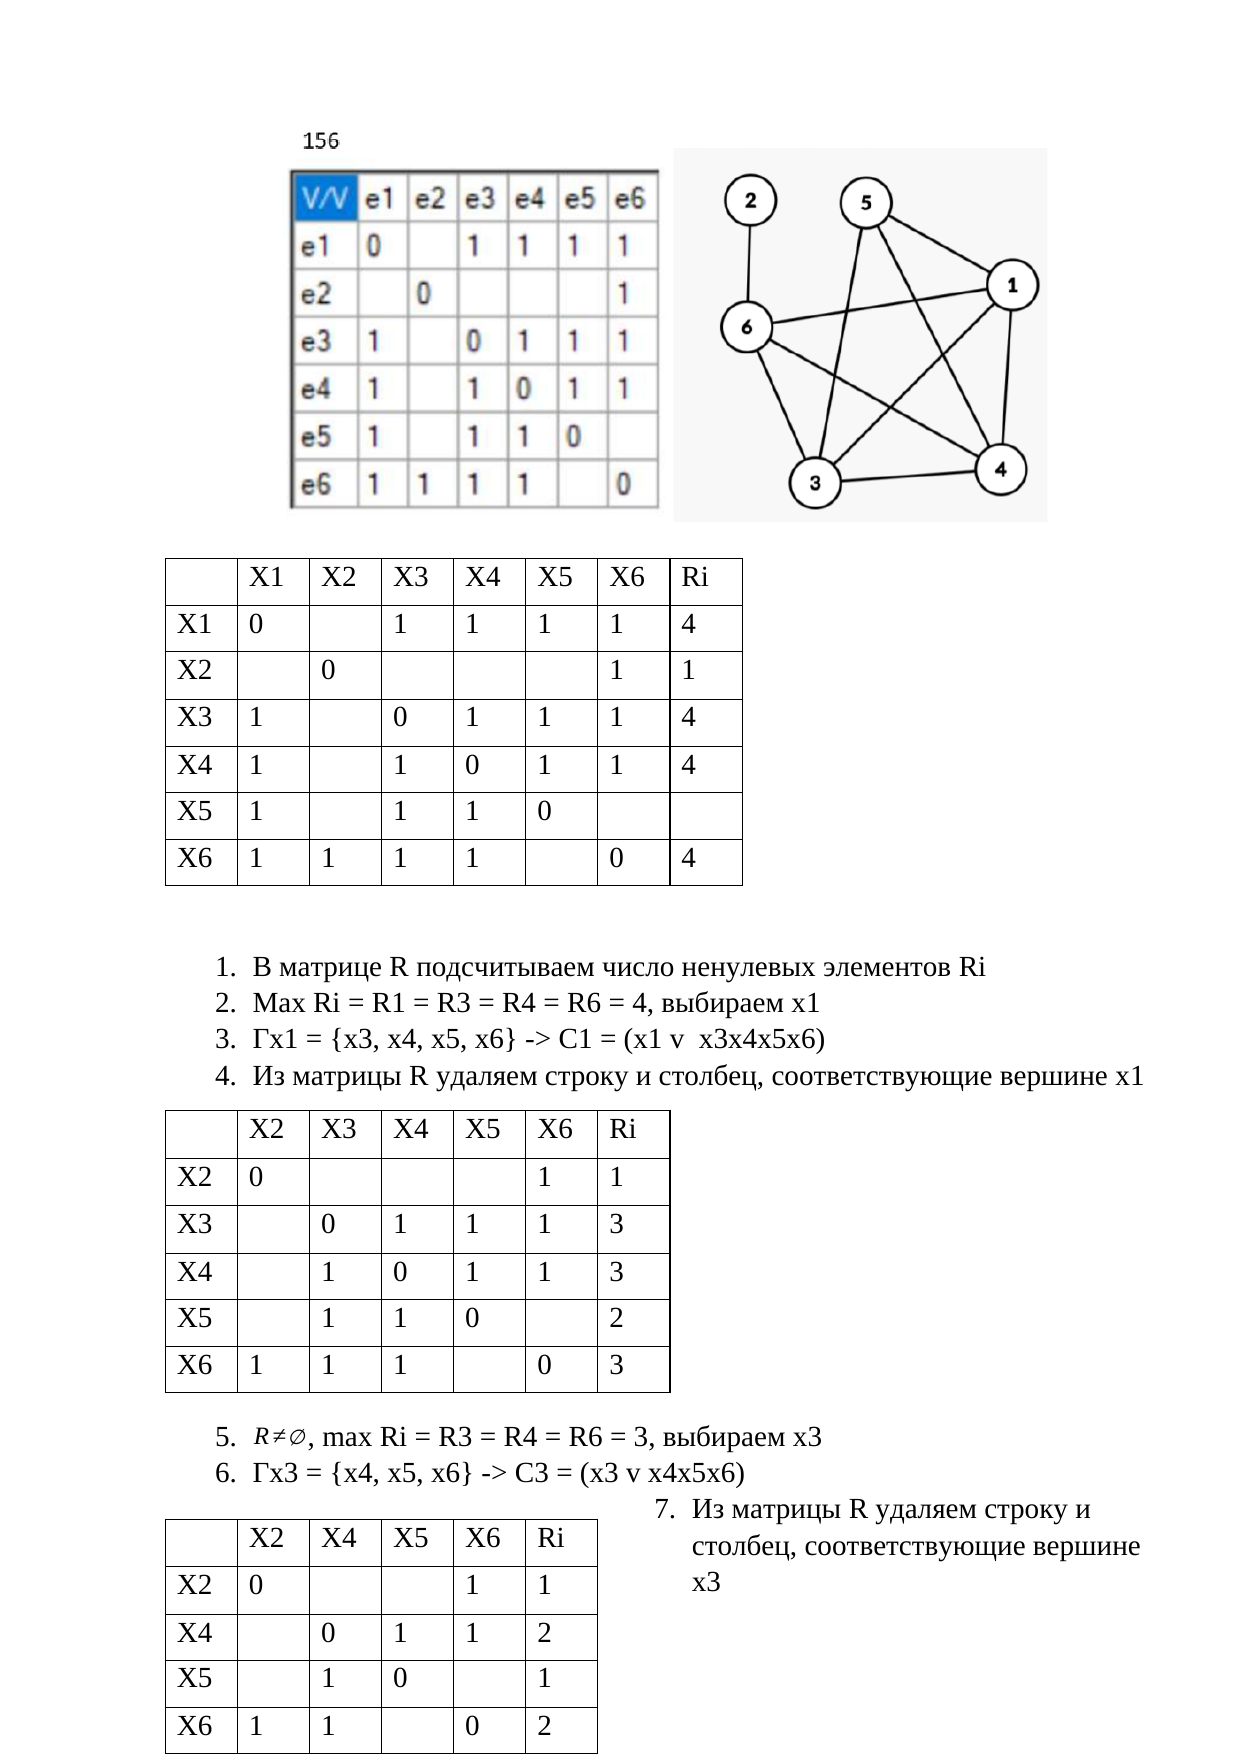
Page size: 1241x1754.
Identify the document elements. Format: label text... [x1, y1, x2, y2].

table_cell 0 [238, 1567, 309, 1614]
table_cell X1 [166, 606, 237, 651]
table_cell [310, 1567, 381, 1614]
table_header Ri [598, 1111, 669, 1158]
table_cell 1 [454, 606, 525, 651]
table_cell [454, 652, 525, 698]
table_cell X6 [166, 1347, 237, 1392]
table_header X3 [310, 1111, 381, 1158]
table_cell 1 [598, 747, 669, 792]
table_cell 1 [526, 1567, 597, 1614]
table_cell 0 [454, 747, 525, 792]
table_cell 1 [238, 840, 309, 885]
table_cell 1 [382, 1300, 453, 1346]
table_cell 1 [454, 1254, 525, 1299]
list , max Ri = R3 = R4 = R6 = 3, выбираем x3 [215, 1419, 1152, 1453]
table_header X6 [526, 1111, 597, 1158]
table_header X2 [238, 1111, 309, 1158]
table_cell 1 [382, 793, 453, 839]
table_header [166, 559, 237, 605]
table_cell [598, 793, 669, 839]
table_cell 1 [598, 652, 669, 698]
table_cell 0 [382, 1661, 453, 1707]
table_cell 1 [310, 1347, 381, 1392]
table_cell 1 [454, 1567, 525, 1614]
table_cell [238, 652, 309, 698]
table_cell 0 [598, 840, 669, 885]
table_cell [310, 793, 381, 839]
table_cell 1 [526, 700, 597, 746]
table_cell 1 [598, 1159, 669, 1205]
table_cell 0 [310, 1615, 381, 1659]
table_cell [310, 747, 381, 792]
table_header X5 [526, 559, 597, 605]
table_cell 1 [382, 1206, 453, 1253]
table_cell [382, 1708, 453, 1753]
table_cell 1 [526, 1254, 597, 1299]
table_cell 1 [454, 840, 525, 885]
table_header X6 [454, 1520, 525, 1566]
table_header X5 [382, 1520, 453, 1566]
table_cell X5 [166, 793, 237, 839]
table_cell X6 [166, 1708, 237, 1753]
table_cell 0 [526, 1347, 597, 1392]
table_cell 1 [526, 1159, 597, 1205]
table_cell 3 [598, 1347, 669, 1392]
table_cell 1 [382, 1347, 453, 1392]
table_cell 0 [310, 1206, 381, 1253]
table_cell [238, 1661, 309, 1707]
table_cell 1 [310, 1661, 381, 1707]
table_cell 1 [238, 1347, 309, 1392]
list Гх1 = {x3, x4, x5, x6} -> C1 = (x1 v x3x4x5x6) [215, 1022, 1152, 1055]
table_cell [238, 1615, 309, 1659]
table_header X4 [310, 1520, 381, 1566]
table_cell [526, 652, 597, 698]
list Из матрицы R удаляем строку и столбец, соответствующие вершине x3 [215, 1492, 1152, 1597]
table_cell 4 [671, 747, 742, 792]
table_header X4 [382, 1111, 453, 1158]
list Гх3 = {x4, x5, x6} -> C3 = (x3 v x4x5x6) [215, 1455, 1152, 1489]
table_header X2 [238, 1520, 309, 1566]
table_cell 1 [454, 793, 525, 839]
table_cell 0 [454, 1300, 525, 1346]
table_cell 1 [526, 747, 597, 792]
table_cell 1 [526, 1661, 597, 1707]
table_header X3 [382, 559, 453, 605]
table_cell [454, 1159, 525, 1205]
table_cell 3 [598, 1254, 669, 1299]
table_cell 1 [598, 606, 669, 651]
table_cell 1 [598, 700, 669, 746]
table_cell 0 [382, 1254, 453, 1299]
table_cell X4 [166, 1615, 237, 1659]
table_cell 1 [454, 1206, 525, 1253]
picture [281, 118, 1048, 522]
table_cell 1 [382, 1615, 453, 1659]
table_cell 0 [238, 1159, 309, 1205]
table_cell 4 [671, 606, 742, 651]
table_cell 3 [598, 1206, 669, 1253]
list Из матрицы R удаляем строку и столбец, соответствующие вершине x1 [215, 1058, 1152, 1091]
table_cell [310, 606, 381, 651]
table_cell [382, 652, 453, 698]
table_cell 0 [526, 793, 597, 839]
table_cell 1 [238, 747, 309, 792]
table_cell [310, 1159, 381, 1205]
table_header [166, 1111, 237, 1158]
table_header Ri [671, 559, 742, 605]
table_cell 1 [238, 793, 309, 839]
table_cell X4 [166, 747, 237, 792]
table_cell 1 [310, 840, 381, 885]
table_cell 2 [526, 1708, 597, 1753]
table_cell [454, 1661, 525, 1707]
table_cell [671, 793, 742, 839]
table_header [166, 1520, 237, 1566]
table_header X6 [598, 559, 669, 605]
table_cell 4 [671, 700, 742, 746]
table_cell 0 [310, 652, 381, 698]
table_cell 2 [526, 1615, 597, 1659]
table_cell X3 [166, 700, 237, 746]
table_cell 1 [526, 606, 597, 651]
table_cell 1 [382, 840, 453, 885]
table_cell [526, 1300, 597, 1346]
table_cell 0 [454, 1708, 525, 1753]
table_cell 1 [310, 1708, 381, 1753]
table_header X2 [310, 559, 381, 605]
table_cell 1 [238, 1708, 309, 1753]
table_cell 1 [382, 606, 453, 651]
table_cell 0 [238, 606, 309, 651]
table_cell 1 [382, 747, 453, 792]
table_cell X2 [166, 652, 237, 698]
table_cell 1 [310, 1254, 381, 1299]
table_cell [310, 700, 381, 746]
table_cell [526, 840, 597, 885]
table_header X5 [454, 1111, 525, 1158]
table_cell [454, 1347, 525, 1392]
table_cell [238, 1206, 309, 1253]
table_header X4 [454, 559, 525, 605]
list В матрице R подсчитываем число ненулевых элементов Ri [215, 949, 1152, 983]
table_cell [382, 1159, 453, 1205]
table_cell 1 [526, 1206, 597, 1253]
table_cell [382, 1567, 453, 1614]
table_cell 4 [671, 840, 742, 885]
table_header Ri [526, 1520, 597, 1566]
table_cell X2 [166, 1159, 237, 1205]
table_cell X5 [166, 1661, 237, 1707]
table_cell 1 [671, 652, 742, 698]
table_cell X5 [166, 1300, 237, 1346]
table_cell 1 [310, 1300, 381, 1346]
table_cell [238, 1300, 309, 1346]
table_cell X3 [166, 1206, 237, 1253]
table_cell 1 [454, 1615, 525, 1659]
table_cell 0 [382, 700, 453, 746]
table_header X1 [238, 559, 309, 605]
table_cell 1 [238, 700, 309, 746]
list Max Ri = R1 = R3 = R4 = R6 = 4, выбираем x1 [215, 986, 1152, 1019]
table_cell 1 [454, 700, 525, 746]
table_cell X6 [166, 840, 237, 885]
table_cell X2 [166, 1567, 237, 1614]
table_cell X4 [166, 1254, 237, 1299]
table_cell [238, 1254, 309, 1299]
table_cell 2 [598, 1300, 669, 1346]
